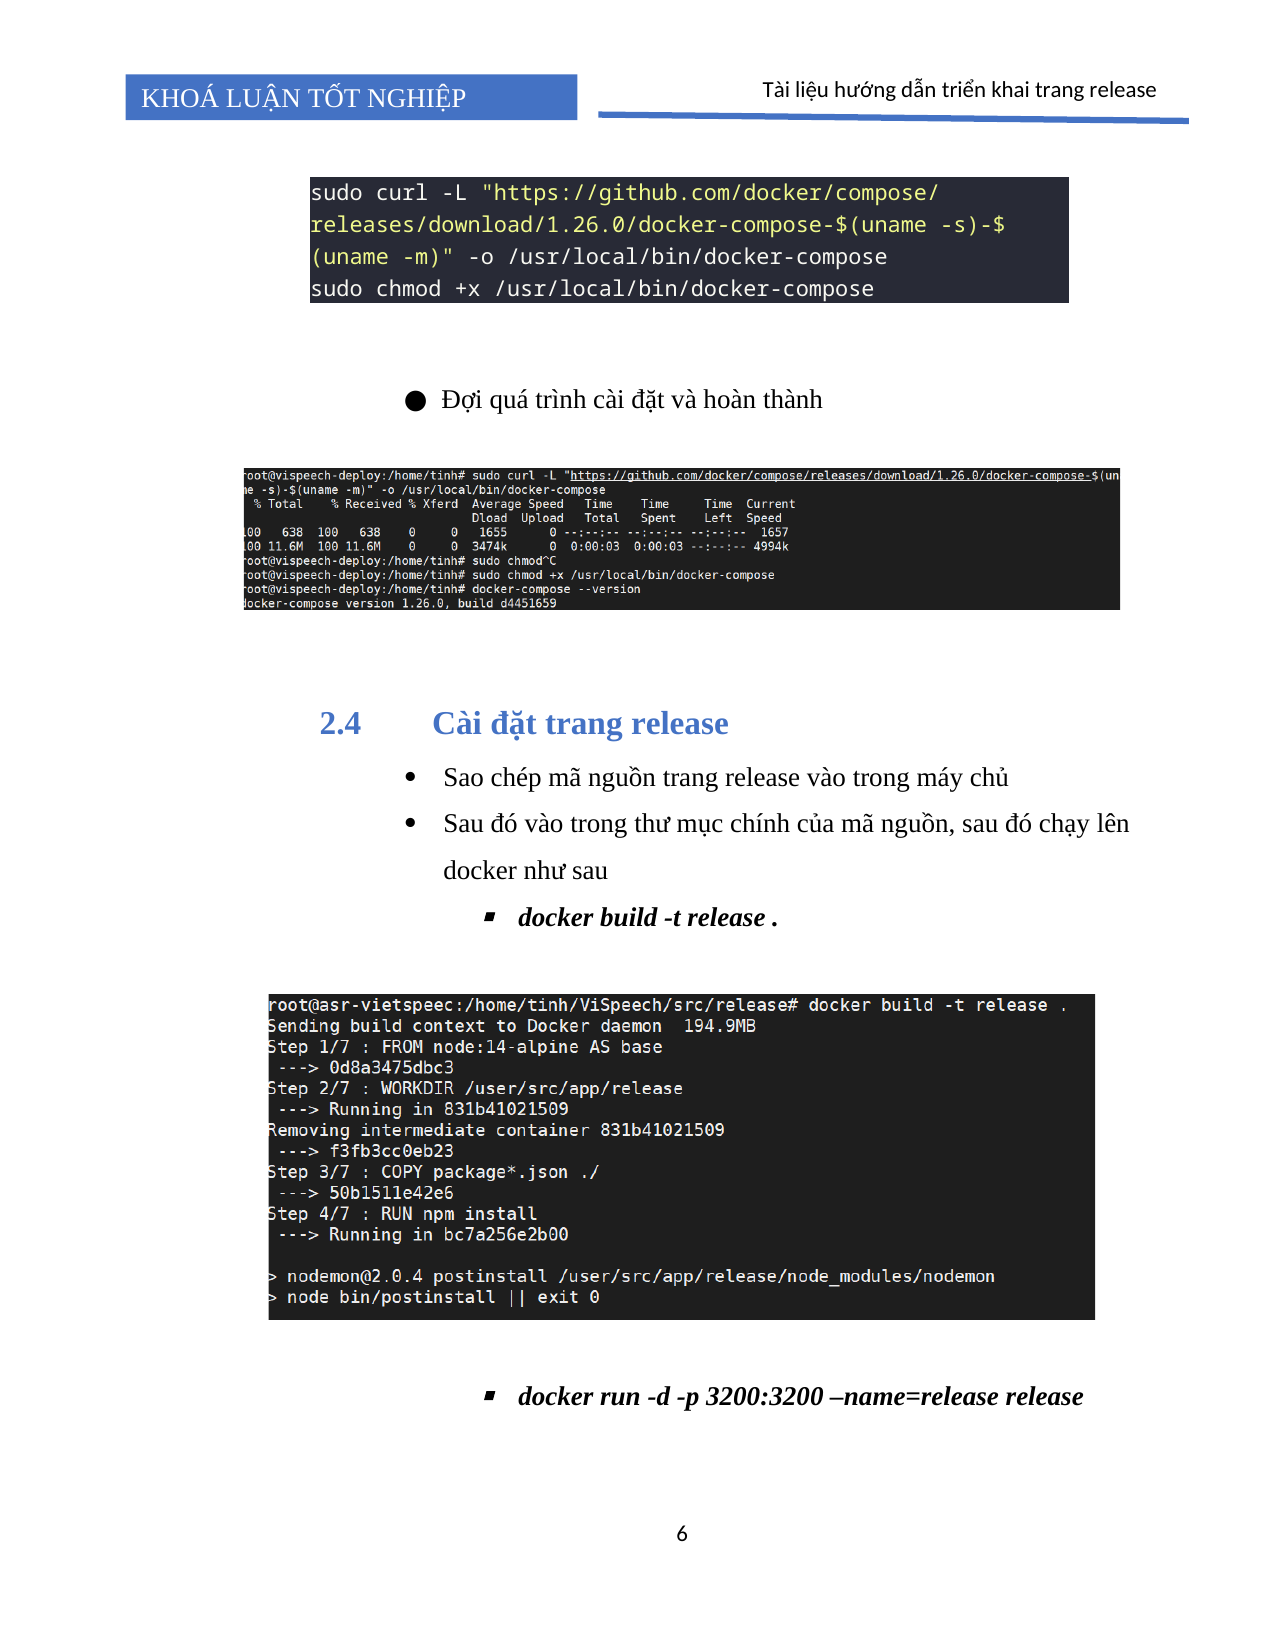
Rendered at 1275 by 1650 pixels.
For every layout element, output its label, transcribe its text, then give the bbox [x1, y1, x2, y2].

list Sau đó vào trong thư mục chính của mã nguồn, sau đó chạy lên docker như sau [406, 808, 1157, 886]
list Đợi quá trình cài đặt và hoàn thành [404, 369, 1157, 424]
text sudo chmod +x /usr/local/bin/docker-compose [310, 273, 1069, 303]
list Sao chép mã nguồn trang release vào trong máy chủ [406, 761, 1157, 792]
list docker build -t release . [481, 901, 1157, 932]
list Cài đặt trang release [319, 703, 1157, 742]
picture [268, 994, 1096, 1320]
picture [243, 468, 1121, 610]
text sudo curl -L "https://github.com/docker/compose/releases/download/1.26.0/docker-compose-$(uname -s)-$(uname -m)" -o /usr/local/bin/docker-compose [310, 177, 1069, 271]
list docker run -d -p 3200:3200 –name=release release [481, 1380, 1157, 1411]
